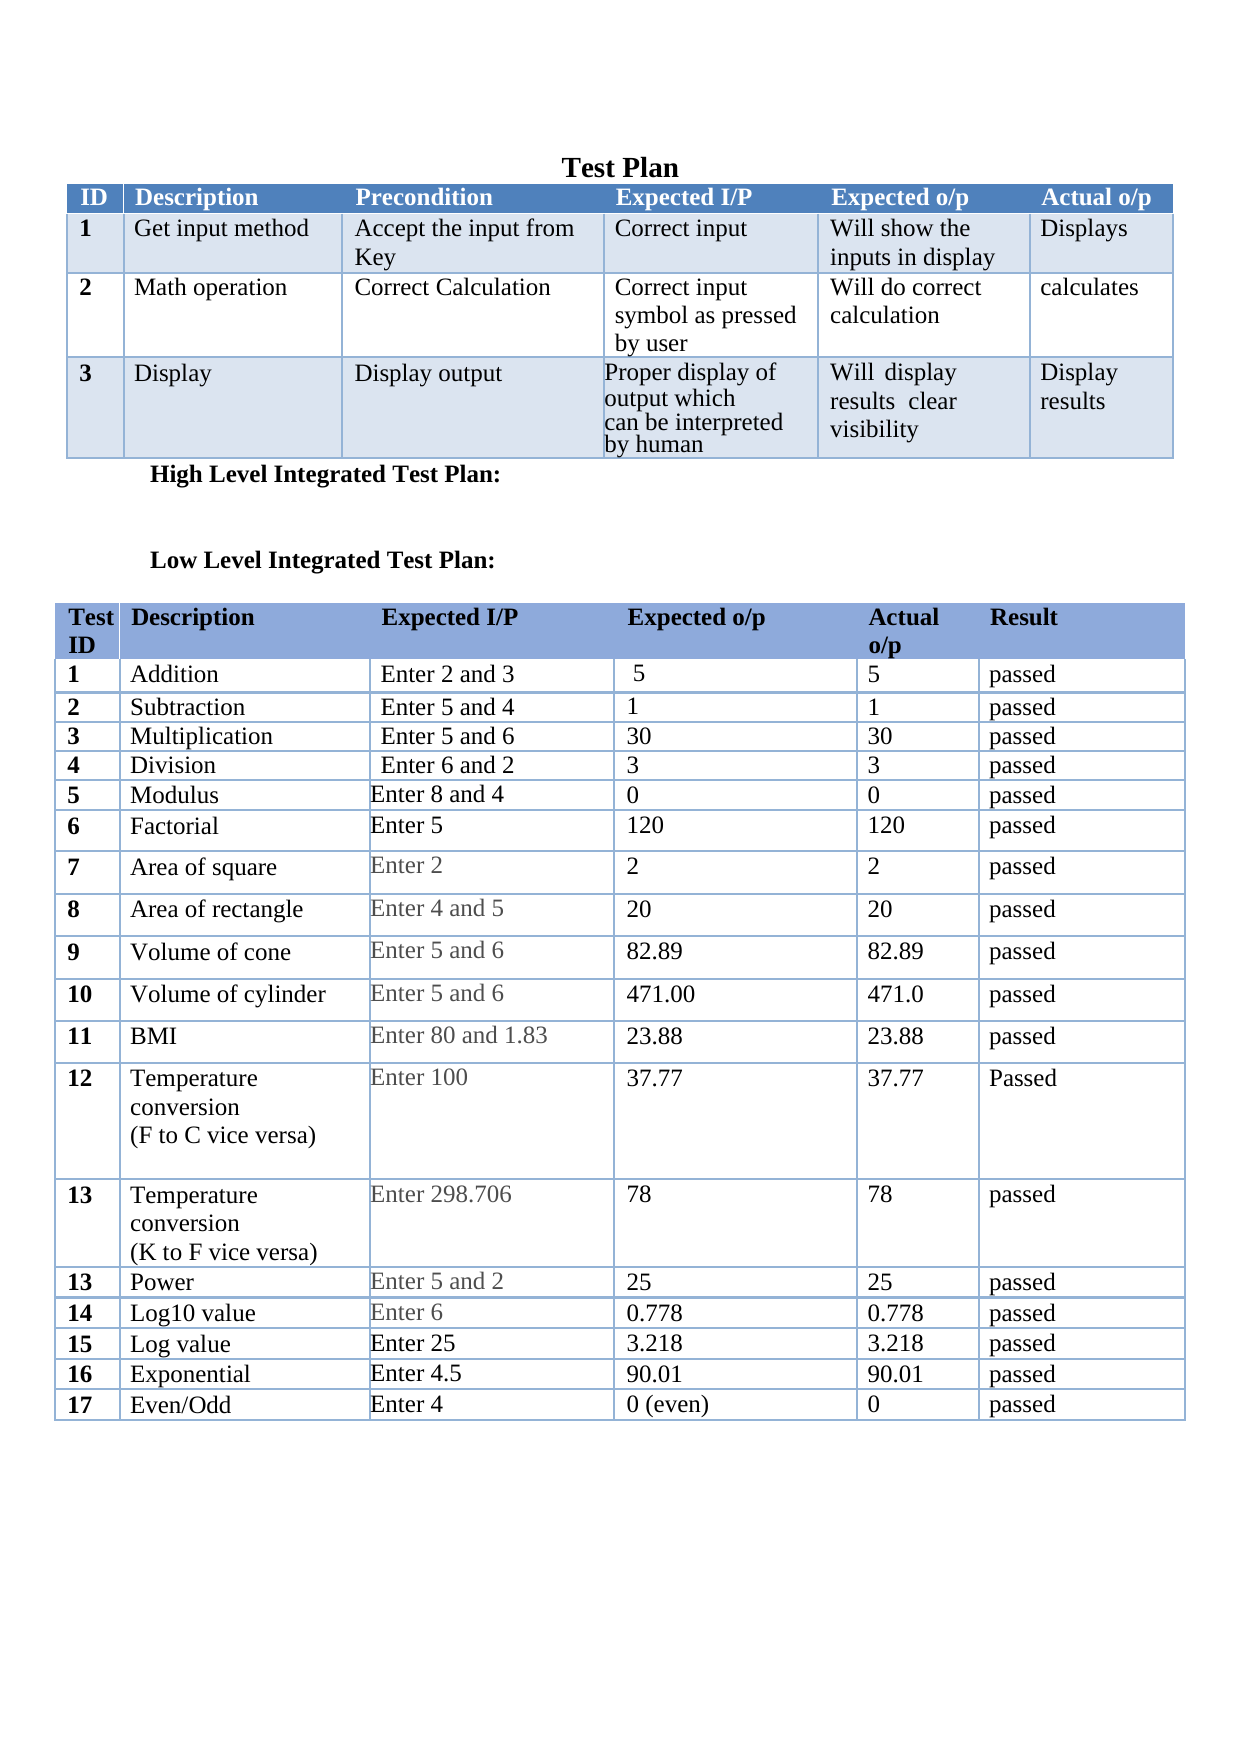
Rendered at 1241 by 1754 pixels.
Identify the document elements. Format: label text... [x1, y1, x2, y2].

table_cell Correct input symbol as pressed by user [605, 274, 817, 356]
table_cell 20 [858, 895, 978, 935]
table_cell 16 [56, 1360, 119, 1388]
table_cell Enter 5 and 2 [371, 1268, 613, 1296]
table_cell Area of square [121, 852, 369, 893]
table_cell Proper display of output which can be interpreted by human [605, 358, 817, 457]
table_cell 14 [56, 1299, 119, 1327]
table_cell Math operation [125, 274, 341, 356]
table_cell 90.01 [858, 1360, 978, 1388]
table_cell 0 [858, 1390, 978, 1419]
table_cell Display [125, 358, 341, 457]
table_cell passed [980, 937, 1184, 978]
table_cell Temperature conversion (F to C vice versa) [121, 1064, 369, 1178]
table_cell Factorial [121, 811, 369, 850]
table_cell Will do correct calculation [819, 274, 1029, 356]
table_cell 471.00 [615, 980, 856, 1019]
table_cell Exponential [121, 1360, 369, 1388]
table_cell Enter 5 [371, 811, 613, 850]
table_cell calculates [1031, 274, 1172, 356]
table_cell 78 [858, 1180, 978, 1266]
table_cell 3.218 [615, 1329, 856, 1358]
table_cell passed [980, 811, 1184, 850]
table_cell 37.77 [858, 1064, 978, 1178]
table_cell 82.89 [615, 937, 856, 978]
table_cell Accept the input from Key [343, 214, 603, 272]
table_cell 6 [56, 811, 119, 850]
table_cell Display results [1031, 358, 1172, 457]
table_cell 5 [858, 659, 978, 691]
table_cell Enter 4.5 [371, 1360, 613, 1388]
table_cell 82.89 [858, 937, 978, 978]
table_cell Enter 100 [371, 1064, 613, 1178]
table_cell 13 [56, 1268, 119, 1296]
table_cell Subtraction [121, 694, 369, 721]
table_cell 2 [858, 852, 978, 893]
table_cell Area of rectangle [121, 895, 369, 935]
table_cell 20 [615, 895, 856, 935]
table_cell 3 [858, 752, 978, 779]
table_cell 0.778 [858, 1299, 978, 1327]
table_header Expected I/P [604, 184, 818, 213]
table_cell 3 [68, 358, 123, 457]
table_cell 8 [56, 895, 119, 935]
table_cell passed [980, 659, 1184, 691]
table_cell passed [980, 694, 1184, 721]
table_cell Enter 5 and 6 [371, 980, 613, 1019]
table_cell 9 [56, 937, 119, 978]
table_cell 30 [858, 723, 978, 750]
table_cell 3 [615, 752, 856, 779]
table_cell Will display results clear visibility [819, 358, 1029, 457]
table_cell Multiplication [121, 723, 369, 750]
table_cell 23.88 [858, 1022, 978, 1062]
table_cell Volume of cylinder [121, 980, 369, 1019]
table_cell Enter 80 and 1.83 [371, 1022, 613, 1062]
table_cell Log10 value [121, 1299, 369, 1327]
table_cell Enter 5 and 4 [371, 694, 613, 721]
table_cell 3.218 [858, 1329, 978, 1358]
table_cell 2 [68, 274, 123, 356]
table_cell Enter 4 [371, 1390, 613, 1419]
table_cell passed [980, 1180, 1184, 1266]
table_cell passed [980, 1329, 1184, 1358]
table_cell 120 [615, 811, 856, 850]
table_cell passed [980, 980, 1184, 1019]
table_cell Will show the inputs in display [819, 214, 1029, 272]
table_header Actual o/p [1030, 184, 1173, 213]
table_cell 4 [56, 752, 119, 779]
table_cell 7 [56, 852, 119, 893]
table_cell Correct Calculation [343, 274, 603, 356]
table_cell 471.0 [858, 980, 978, 1019]
table_cell 90.01 [615, 1360, 856, 1388]
table_cell 23.88 [615, 1022, 856, 1062]
table_header Result [979, 603, 1185, 659]
table_cell Get input method [125, 214, 341, 272]
table_header Expected o/p [614, 603, 857, 659]
table_cell Enter 25 [371, 1329, 613, 1358]
table_cell 2 [615, 852, 856, 893]
table_header Test ID [55, 603, 119, 659]
table_header Actual o/p [857, 603, 979, 659]
table_cell Log value [121, 1329, 369, 1358]
table_cell 1 [615, 694, 856, 721]
text Low Level Integrated Test Plan: [150, 545, 1090, 574]
table_cell passed [980, 723, 1184, 750]
table_cell 1 [68, 214, 123, 272]
table_cell passed [980, 1022, 1184, 1062]
table_cell Enter 6 [371, 1299, 613, 1327]
table_cell Volume of cone [121, 937, 369, 978]
table_cell 0.778 [615, 1299, 856, 1327]
table_cell 15 [56, 1329, 119, 1358]
table_cell Addition [121, 659, 369, 691]
table_header Description [124, 184, 342, 213]
table_cell 0 [615, 781, 856, 809]
table_cell 78 [615, 1180, 856, 1266]
table_cell Even/Odd [121, 1390, 369, 1419]
table_cell Division [121, 752, 369, 779]
table_cell 0 (even) [615, 1390, 856, 1419]
table_cell Displays [1031, 214, 1172, 272]
table_header Expected o/p [818, 184, 1030, 213]
table_header Description [120, 603, 370, 659]
table_cell Passed [980, 1064, 1184, 1178]
table_cell passed [980, 895, 1184, 935]
text High Level Integrated Test Plan: [150, 459, 1090, 488]
table_cell passed [980, 1268, 1184, 1296]
table_cell passed [980, 852, 1184, 893]
table_cell Modulus [121, 781, 369, 809]
table_cell 2 [56, 694, 119, 721]
table_cell passed [980, 1360, 1184, 1388]
table_cell 1 [858, 694, 978, 721]
table_cell 25 [858, 1268, 978, 1296]
table_cell 11 [56, 1022, 119, 1062]
table_cell 25 [615, 1268, 856, 1296]
table_cell 120 [858, 811, 978, 850]
table_header Precondition [342, 184, 604, 213]
text Test Plan [150, 150, 1090, 183]
table_cell 1 [56, 659, 119, 691]
table_cell passed [980, 1299, 1184, 1327]
table_header ID [67, 184, 123, 213]
table_cell Enter 5 and 6 [371, 937, 613, 978]
table_cell 5 [56, 781, 119, 809]
table_header Expected I/P [370, 603, 614, 659]
table_cell Power [121, 1268, 369, 1296]
table_cell passed [980, 752, 1184, 779]
table_cell 17 [56, 1390, 119, 1419]
table_cell 10 [56, 980, 119, 1019]
table_cell Enter 2 and 3 [371, 659, 613, 691]
table_cell 3 [56, 723, 119, 750]
table_cell 37.77 [615, 1064, 856, 1178]
table_cell 12 [56, 1064, 119, 1178]
table_cell Enter 4 and 5 [371, 895, 613, 935]
table_cell 30 [615, 723, 856, 750]
table_cell 0 [858, 781, 978, 809]
table_cell Correct input [605, 214, 817, 272]
table_cell Enter 5 and 6 [371, 723, 613, 750]
table_cell 13 [56, 1180, 119, 1266]
table_cell Enter 298.706 [371, 1180, 613, 1266]
table_cell Enter 6 and 2 [371, 752, 613, 779]
table_cell Enter 8 and 4 [371, 781, 613, 809]
table_cell Temperature conversion (K to F vice versa) [121, 1180, 369, 1266]
table_cell 5 [615, 659, 856, 691]
table_cell passed [980, 781, 1184, 809]
table_cell Enter 2 [371, 852, 613, 893]
table_cell passed [980, 1390, 1184, 1419]
table_cell BMI [121, 1022, 369, 1062]
table_cell Display output [343, 358, 603, 457]
